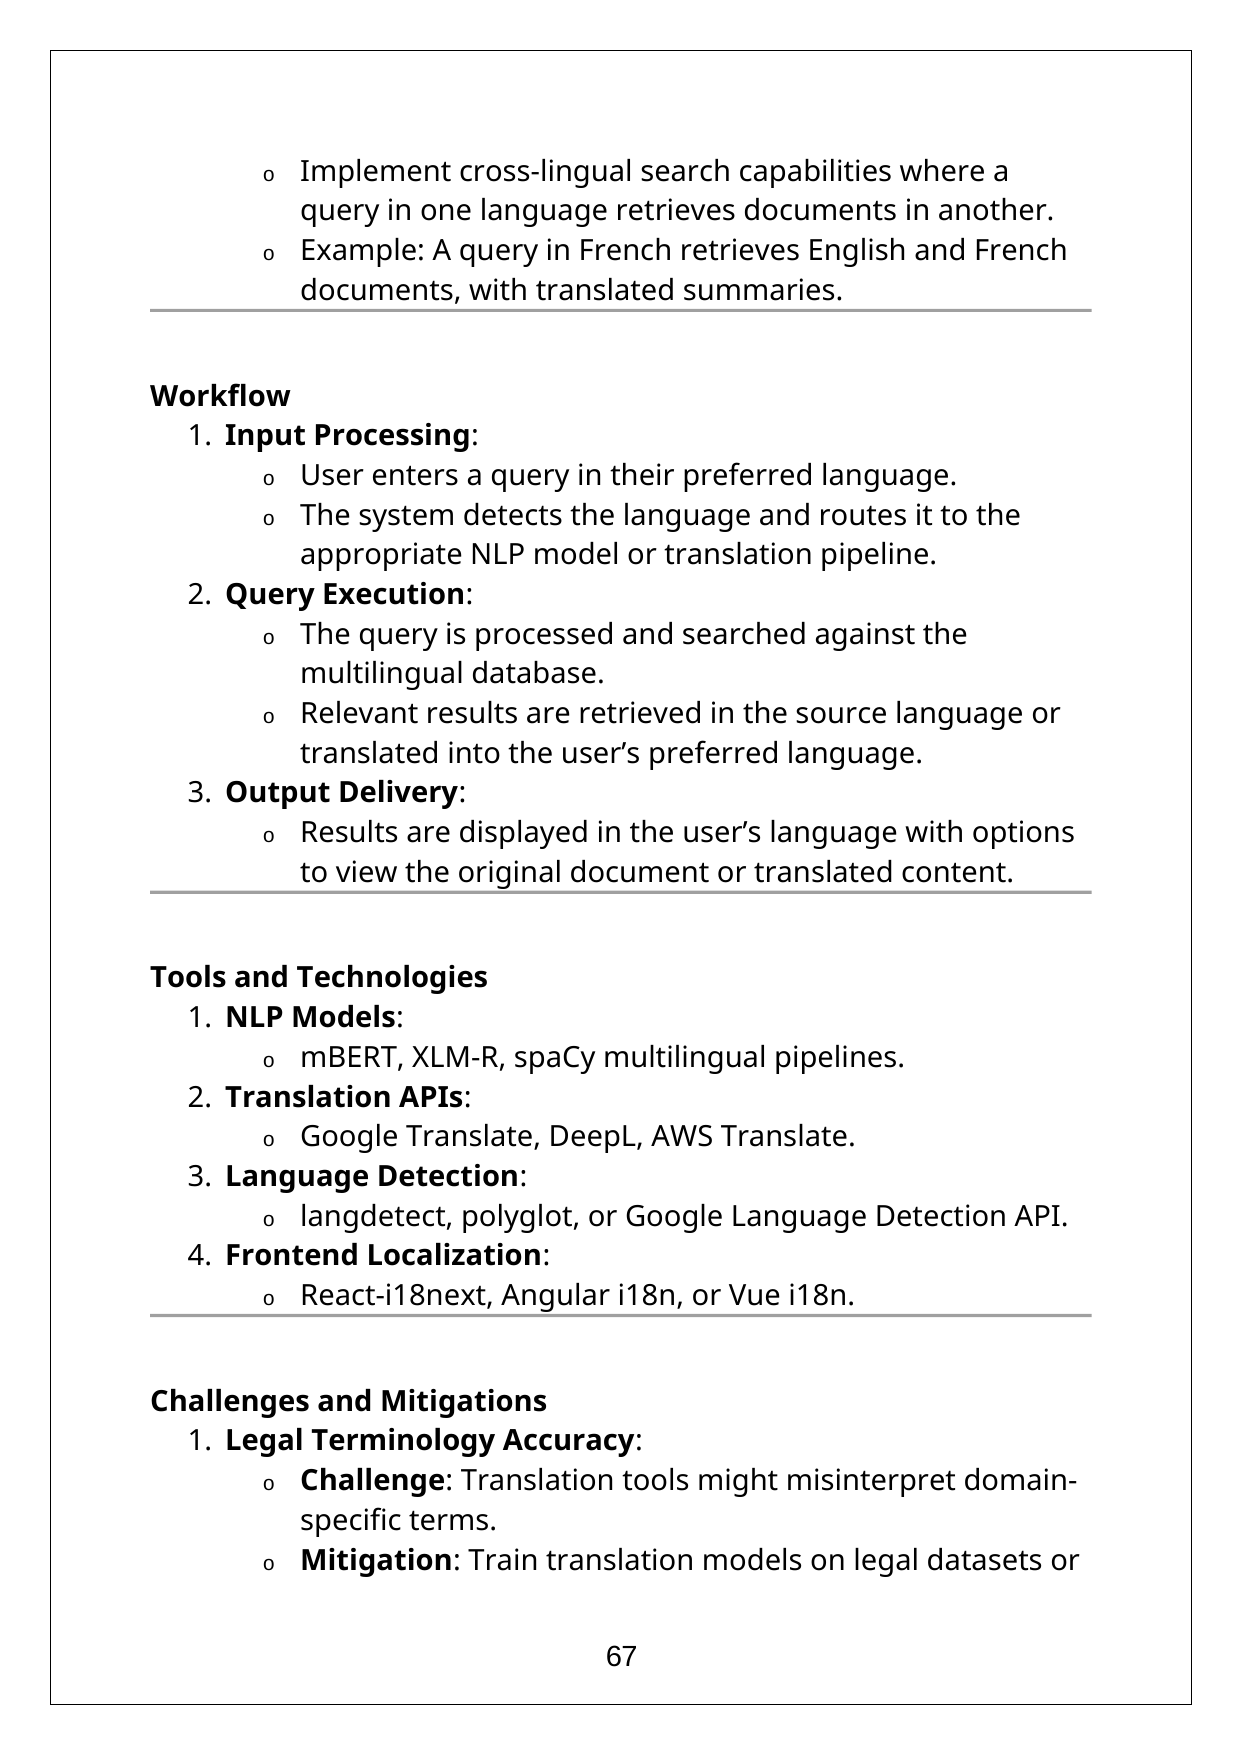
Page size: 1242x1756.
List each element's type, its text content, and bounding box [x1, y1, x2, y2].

list Results are displayed in the user’s language with options to view the original document or translated content. [262, 811, 1092, 890]
list The system detects the language and routes it to the appropriate NLP model or translation pipeline. [262, 494, 1092, 573]
text Workflow [150, 375, 1092, 414]
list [262, 1539, 1092, 1578]
list Legal Terminology Accuracy: [187, 1420, 1092, 1459]
text Tools and Technologies [150, 957, 1092, 996]
list langdetect, polyglot, or Google Language Detection API. [262, 1195, 1092, 1234]
list Frontend Localization: [187, 1234, 1092, 1274]
list User enters a query in their preferred language. [262, 454, 1092, 494]
list Google Translate, DeepL, AWS Translate. [262, 1116, 1092, 1155]
list React-i18next, Angular i18n, or Vue i18n. [262, 1274, 1092, 1313]
list Language Detection: [187, 1155, 1092, 1195]
list Query Execution: [187, 573, 1092, 613]
list Output Delivery: [187, 772, 1092, 811]
list Implement cross-lingual search capabilities where a query in one language retrieves documents in another. [262, 150, 1092, 229]
list Challenge: Translation tools might misinterpret domain-specific terms. [262, 1459, 1092, 1539]
list Example: A query in French retrieves English and French documents, with translated summaries. [262, 229, 1092, 308]
list The query is processed and searched against the multilingual database. [262, 613, 1092, 692]
text Challenges and Mitigations [150, 1380, 1092, 1420]
list Relevant results are retrieved in the source language or translated into the user’s preferred language. [262, 692, 1092, 772]
list mBERT, XLM-R, spaCy multilingual pipelines. [262, 1036, 1092, 1076]
list Translation APIs: [187, 1076, 1092, 1116]
list NLP Models: [187, 996, 1092, 1036]
list Input Processing: [187, 414, 1092, 454]
